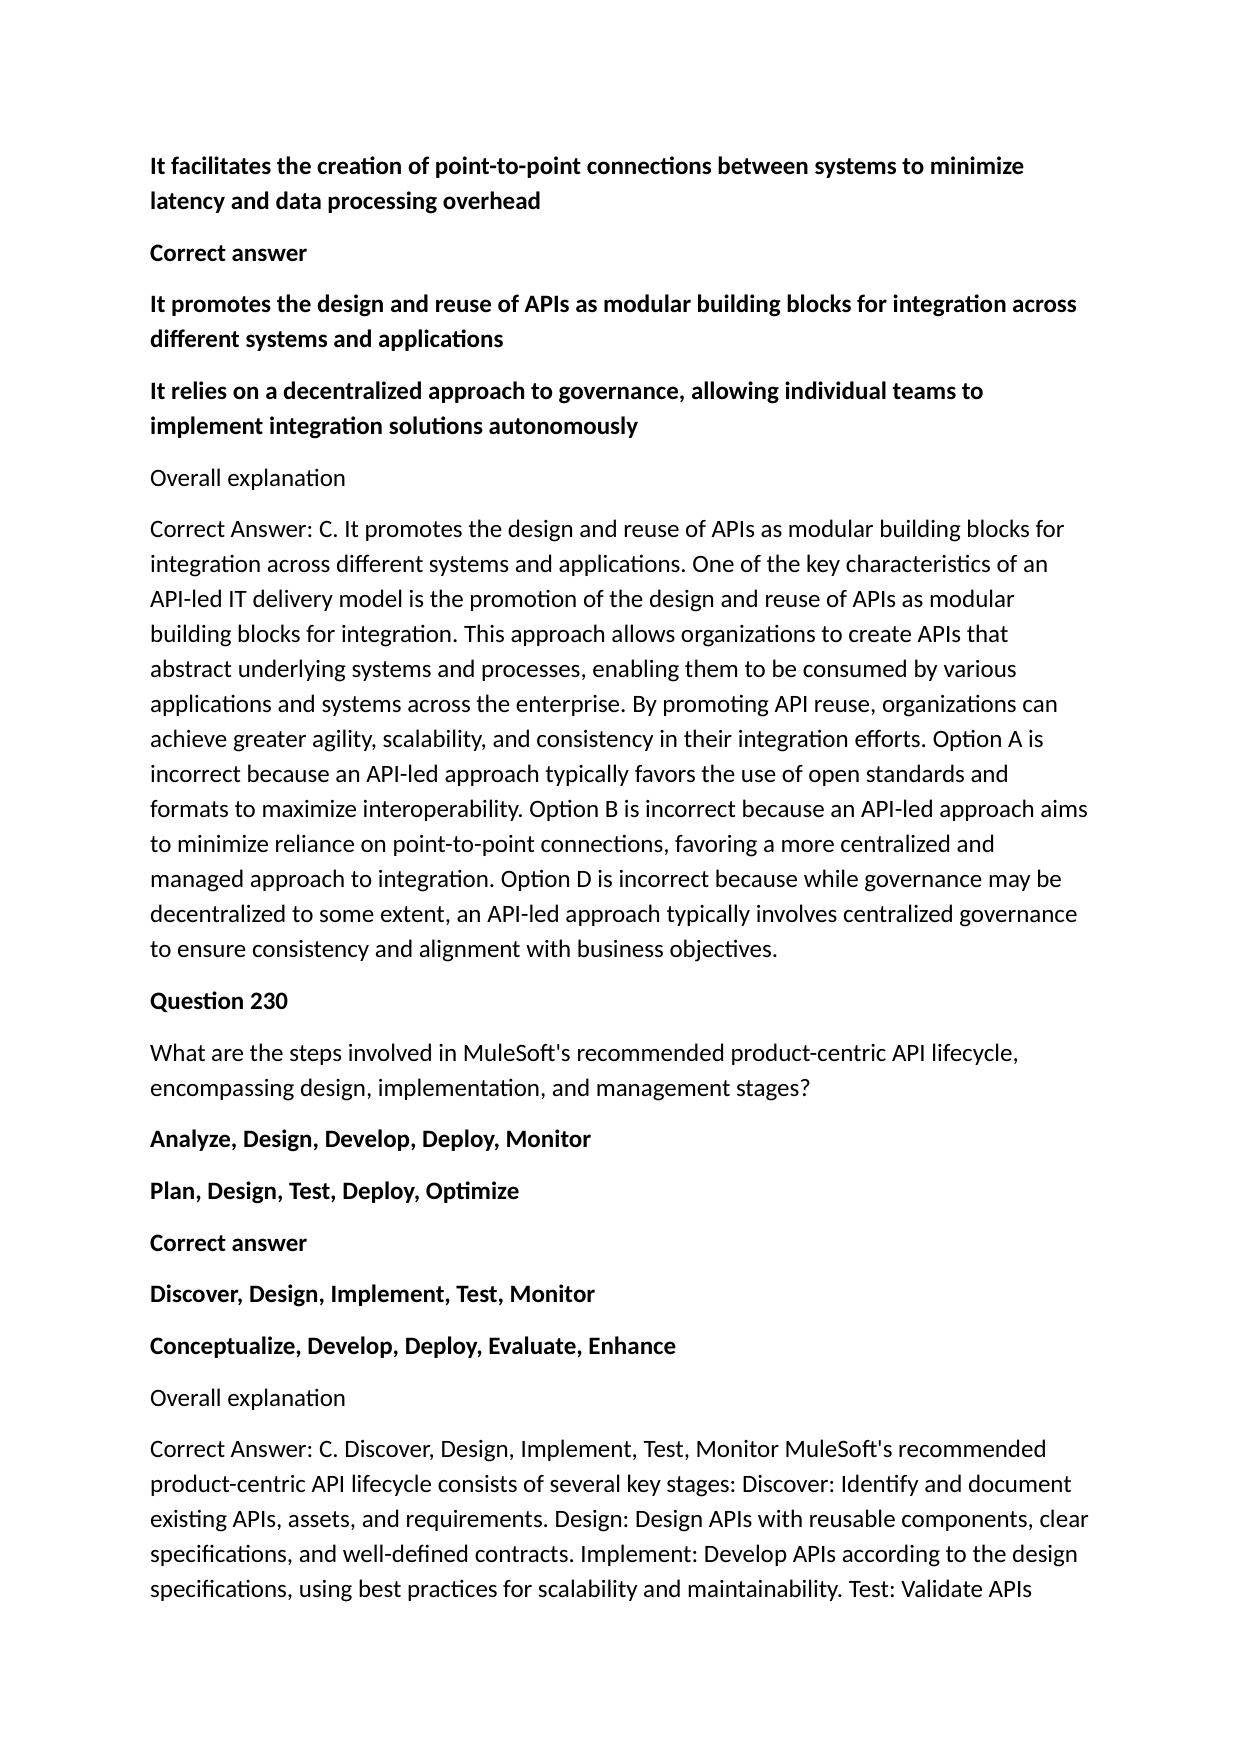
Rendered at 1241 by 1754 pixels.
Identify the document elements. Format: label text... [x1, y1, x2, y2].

text Discover, Design, Implement, Test, Monitor [150, 1278, 1090, 1309]
text Analyze, Design, Develop, Deploy, Monitor [150, 1123, 1090, 1154]
text It relies on a decentralized approach to governance, allowing individual teams to implement integration solutions autonomously [150, 375, 1090, 441]
text Overall explanation [150, 462, 1090, 492]
text It facilitates the creation of point-to-point connections between systems to minimize latency and data processing overhead [150, 150, 1090, 216]
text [150, 1433, 1090, 1604]
text Correct answer [150, 237, 1090, 267]
text Plan, Design, Test, Deploy, Optimize [150, 1175, 1090, 1206]
text Overall explanation [150, 1382, 1090, 1412]
text What are the steps involved in MuleSoft's recommended product-centric API lifecycle, encompassing design, implementation, and management stages? [150, 1037, 1090, 1102]
text It promotes the design and reuse of APIs as modular building blocks for integration across different systems and applications [150, 288, 1090, 354]
text Correct Answer: C. It promotes the design and reuse of APIs as modular building blocks for integration across different systems and applications. One of the key characteristics of an API-led IT delivery model is the promotion of the design and reuse of APIs as modular building blocks for integration. This approach allows organizations to create APIs that abstract underlying systems and processes, enabling them to be consumed by various applications and systems across the enterprise. By promoting API reuse, organizations can achieve greater agility, scalability, and consistency in their integration efforts. Option A is incorrect because an API-led approach typically favors the use of open standards and formats to maximize interoperability. Option B is incorrect because an API-led approach aims to minimize reliance on point-to-point connections, favoring a more centralized and managed approach to integration. Option D is incorrect because while governance may be decentralized to some extent, an API-led approach typically involves centralized governance to ensure consistency and alignment with business objectives. [150, 513, 1090, 964]
text Conceptualize, Develop, Deploy, Evaluate, Enhance [150, 1330, 1090, 1361]
text Correct answer [150, 1227, 1090, 1257]
text Question 230 [150, 985, 1090, 1016]
